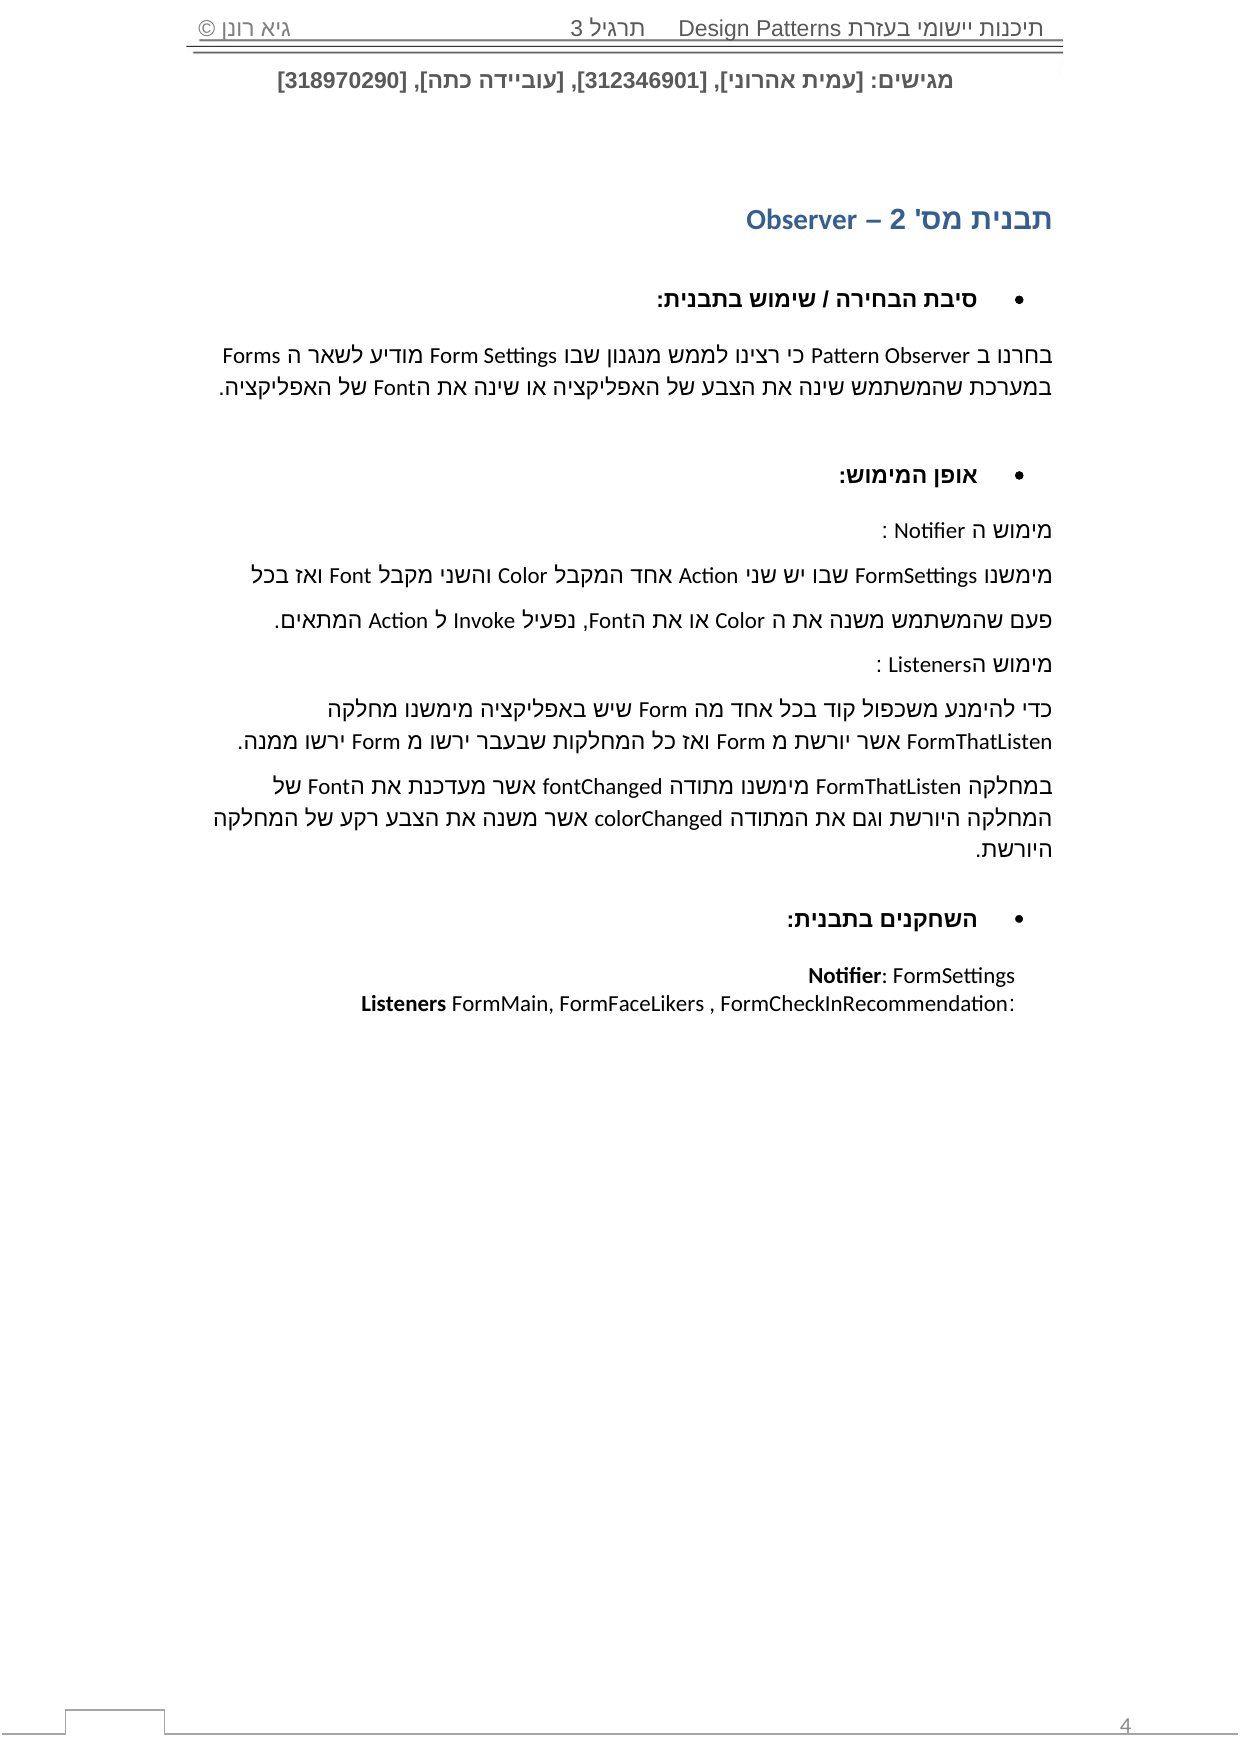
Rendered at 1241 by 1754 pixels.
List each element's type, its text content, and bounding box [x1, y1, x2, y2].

text במחלקה FormThatListen מימשנו מתודה fontChanged אשר מעדכנת את הFont של המחלקה היורשת וגם את המתודה colorChanged אשר משנה את הצבע רקע של המחלקה היורשת. [187, 772, 1053, 862]
list סיבת הבחירה / שימוש בתבנית: [187, 286, 1015, 313]
text מימשנו FormSettings שבו יש שני Action אחד המקבל Color והשני מקבל Font ואז בכל [187, 561, 1053, 589]
text Notifier: FormSettings [187, 961, 1015, 989]
list השחקנים בתבנית: [187, 906, 1015, 933]
text כדי להימנע משכפול קוד בכל אחד מה Form שיש באפליקציה מימשנו מחלקה FormThatListen אשר יורשת מ Form ואז כל המחלקות שבעבר ירשו מ Form ירשו ממנה. [187, 695, 1053, 755]
picture [186, 0, 1064, 104]
subtitle תבנית מס' 2 – Observer [187, 201, 1053, 236]
text מימוש ה Notifier : [187, 516, 1053, 544]
list אופן המימוש: [187, 462, 1015, 488]
text :Listeners FormMain, FormFaceLikers , FormCheckInRecommendation [187, 989, 1015, 1017]
text פעם שהמשתמש משנה את ה Color או את הFont, נפעיל Invoke ל Action המתאים. [187, 606, 1053, 634]
text מימוש הListeners : [187, 650, 1053, 678]
text בחרנו ב Pattern Observer כי רצינו לממש מנגנון שבו Form Settings מודיע לשאר ה Forms במערכת שהמשתמש שינה את הצבע של האפליקציה או שינה את הFont של האפליקציה. [187, 341, 1053, 401]
